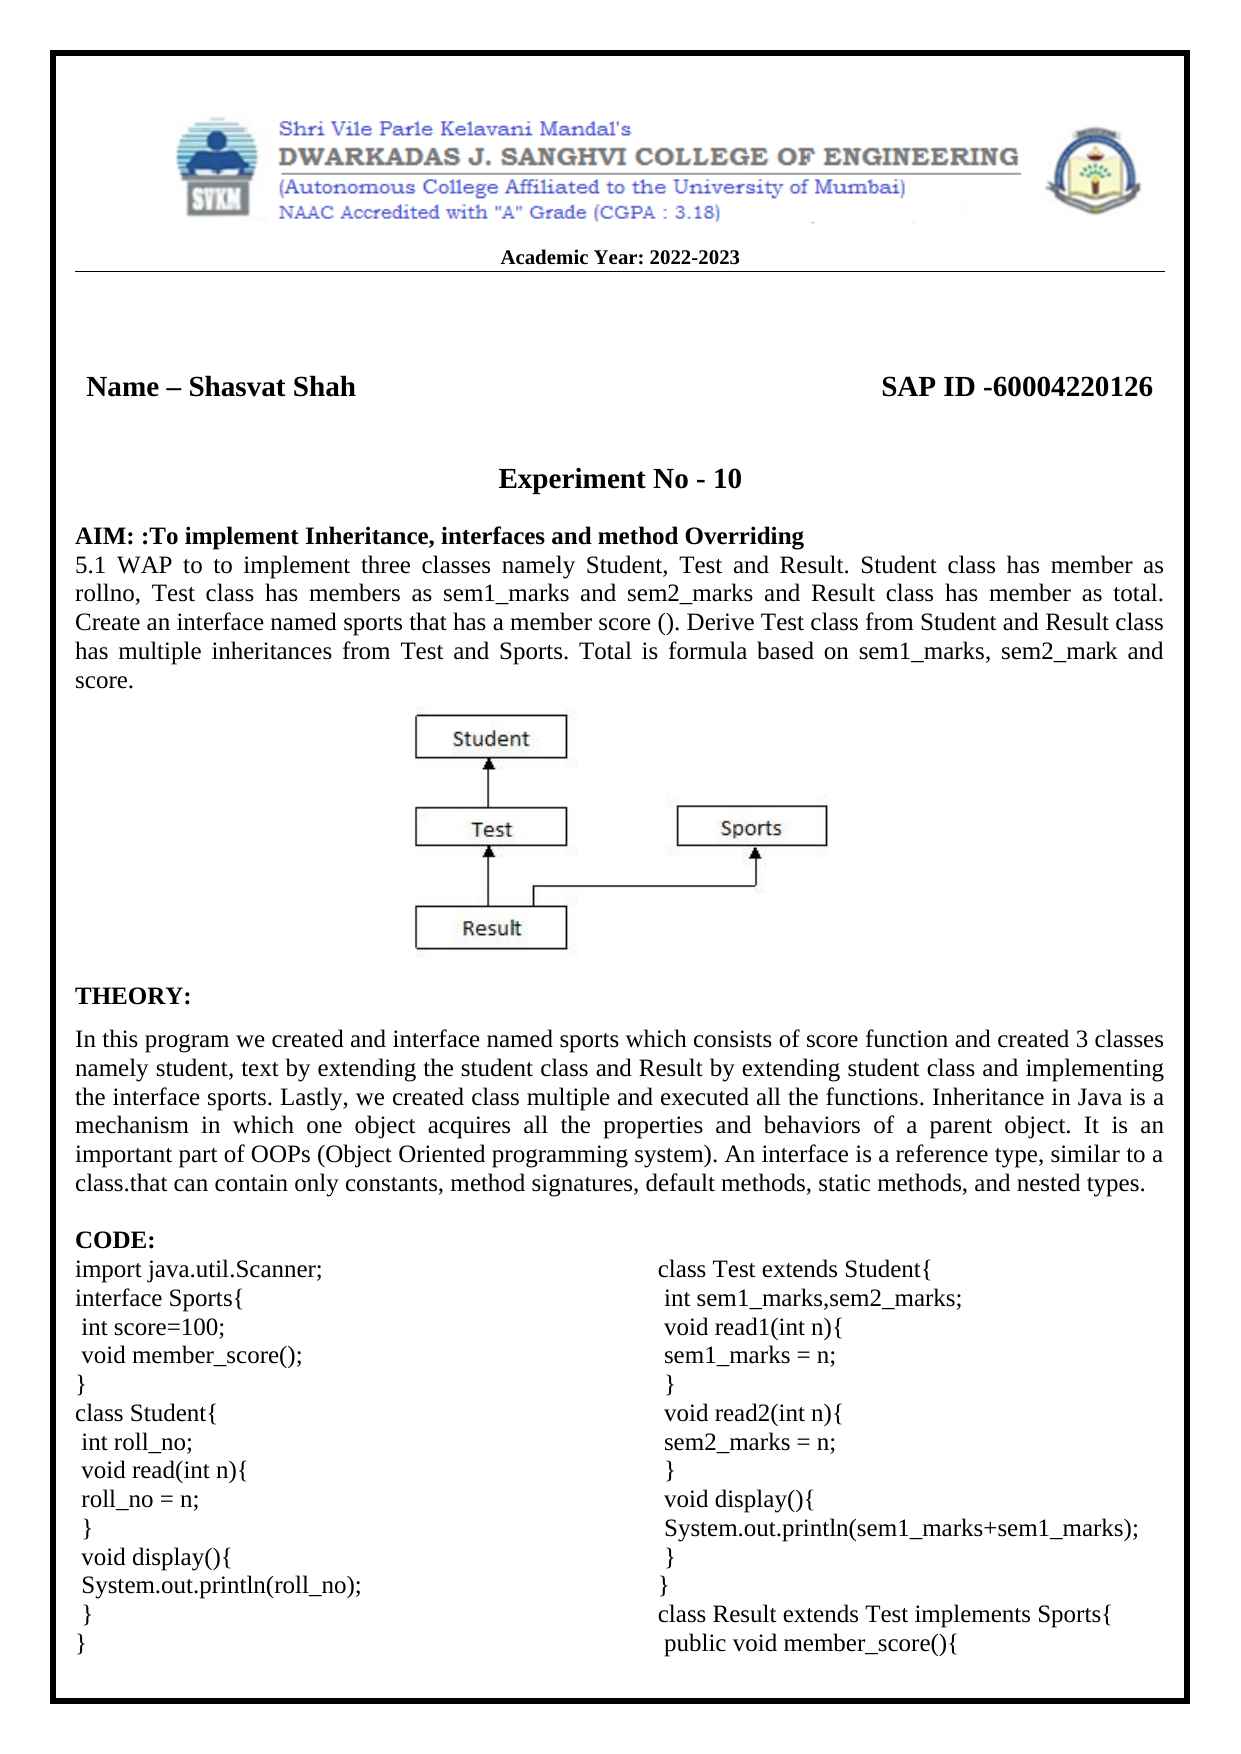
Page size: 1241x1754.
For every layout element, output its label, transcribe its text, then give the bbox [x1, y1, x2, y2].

table_header SAP ID -60004220126 [620, 369, 1164, 402]
text int score=100; [75, 1312, 583, 1340]
text public void member_score(){ [658, 1628, 1165, 1657]
text } [75, 1599, 583, 1628]
text AIM: :To implement Inheritance, interfaces and method Overriding [75, 521, 1165, 550]
text class Test extends Student{ [658, 1254, 1165, 1283]
text System.out.println(sem1_marks+sem1_marks); [658, 1513, 1165, 1542]
table_header Name – Shasvat Shah [75, 369, 619, 402]
text } [75, 1513, 583, 1542]
text 5.1 WAP to to implement three classes namely Student, Test and Result. Student class has member as rollno, Test class has members as sem1_marks and sem2_marks and Result class has member as total. Create an interface named sports that has a member score (). Derive Test class from Student and Result class has multiple inheritances from Test and Sports. Total is formula based on sem1_marks, sem2_mark and score. [75, 550, 1165, 693]
text int sem1_marks,sem2_marks; [658, 1283, 1165, 1312]
picture [403, 693, 837, 981]
text CODE: [75, 1225, 1165, 1254]
text } [75, 1369, 583, 1398]
text void display(){ [75, 1542, 583, 1570]
text class Student{ [75, 1398, 583, 1427]
text THEORY: [75, 981, 1165, 1010]
text roll_no = n; [75, 1484, 583, 1513]
text In this program we created and interface named sports which consists of score function and created 3 classes namely student, text by extending the student class and Result by extending student class and implementing the interface sports. Lastly, we created class multiple and executed all the functions. Inheritance in Java is a mechanism in which one object acquires all the properties and behaviors of a parent object. It is an important part of OOPs (Object Oriented programming system). An interface is a reference type, similar to a class.that can contain only constants, method signatures, default methods, static methods, and nested types. [75, 1024, 1165, 1197]
text void read(int n){ [75, 1455, 583, 1484]
text } [658, 1455, 1165, 1484]
picture [170, 98, 1146, 233]
text } [658, 1542, 1165, 1570]
text } [658, 1369, 1165, 1398]
text void member_score(); [75, 1340, 583, 1369]
text void read2(int n){ [658, 1398, 1165, 1427]
text int roll_no; [75, 1427, 583, 1455]
text } [75, 1628, 583, 1657]
text import java.util.Scanner; [75, 1254, 583, 1283]
text sem2_marks = n; [658, 1427, 1165, 1455]
text } [658, 1570, 1165, 1599]
text Experiment No - 10 [75, 462, 1165, 495]
text interface Sports{ [75, 1283, 583, 1312]
text System.out.println(roll_no); [75, 1570, 583, 1599]
text sem1_marks = n; [658, 1340, 1165, 1369]
text void display(){ [658, 1484, 1165, 1513]
text class Result extends Test implements Sports{ [658, 1599, 1165, 1628]
text void read1(int n){ [658, 1312, 1165, 1340]
